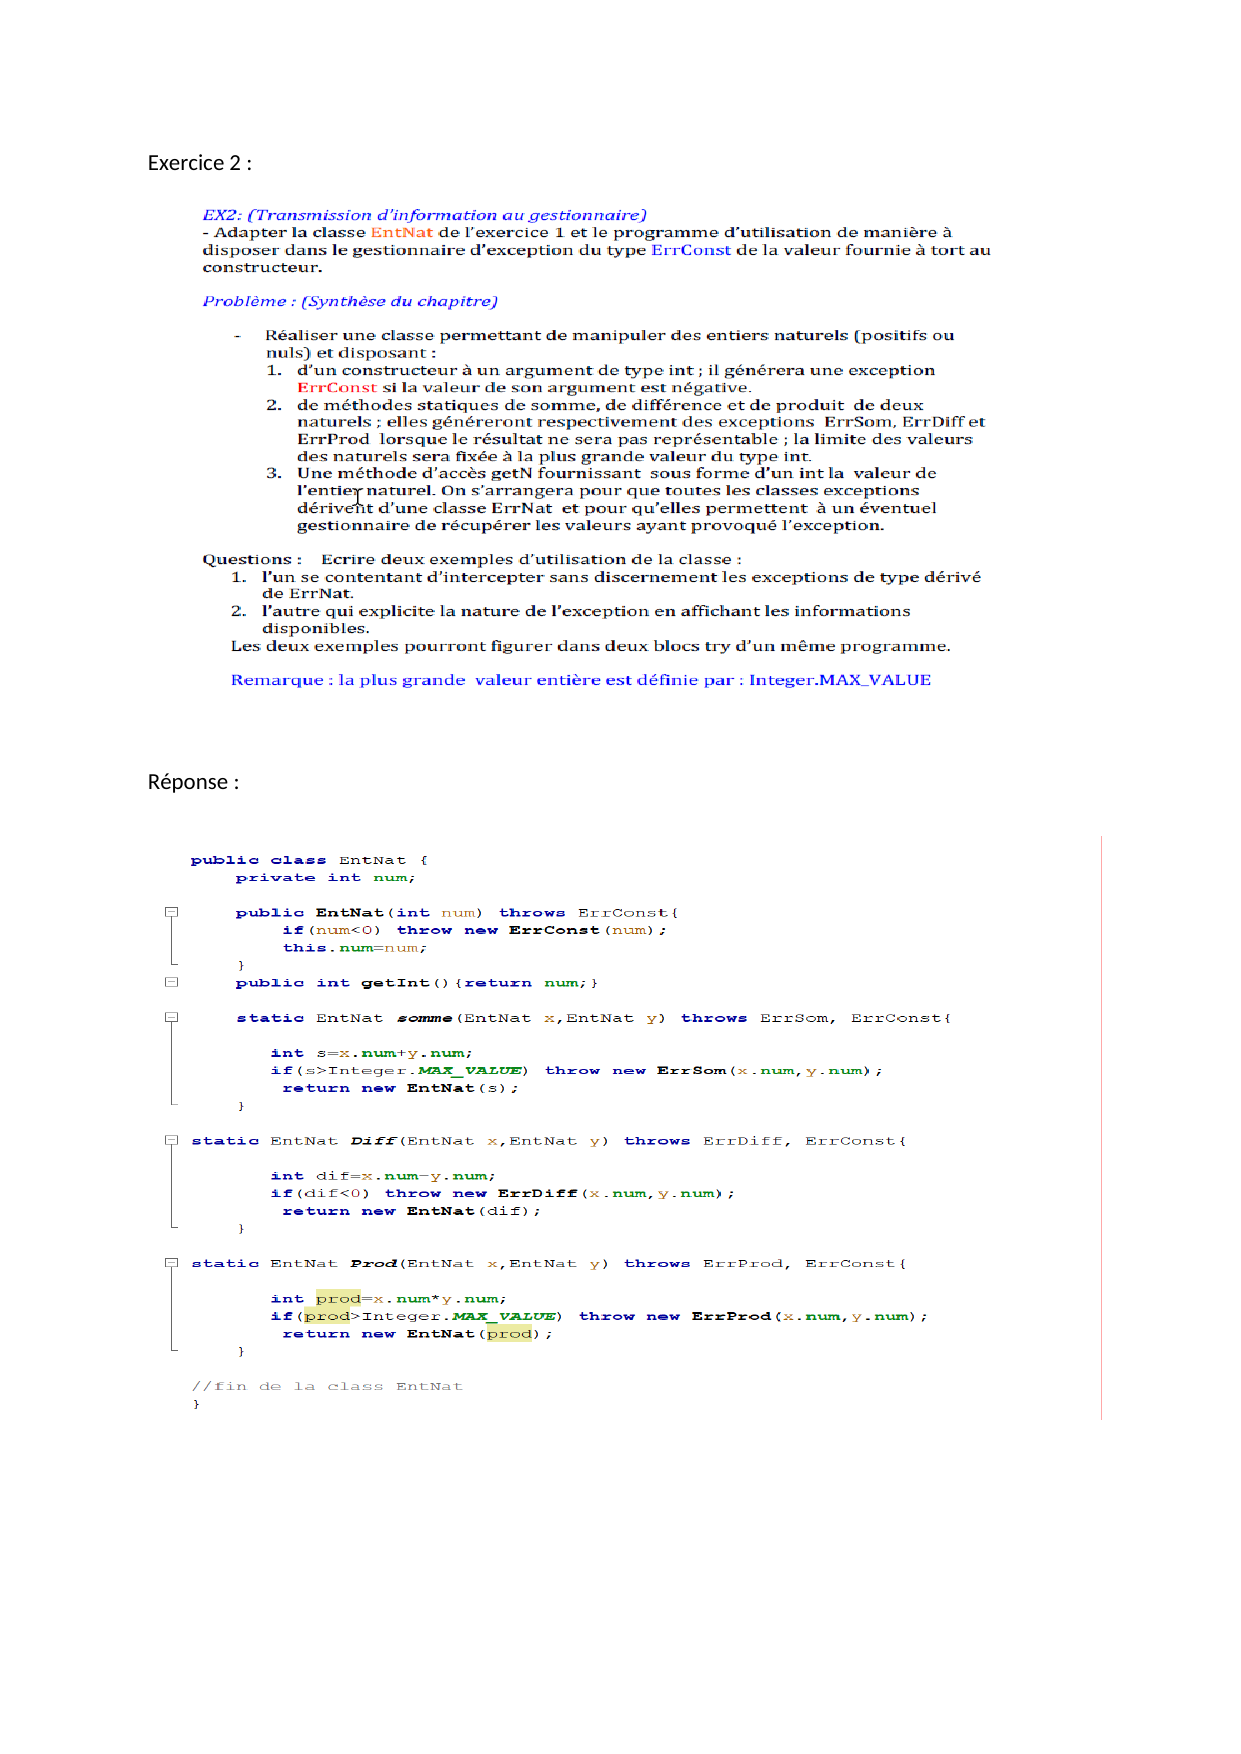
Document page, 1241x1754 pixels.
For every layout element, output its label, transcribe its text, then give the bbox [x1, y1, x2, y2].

text Exercice 2 : [148, 148, 1093, 176]
text Réponse : [148, 767, 1093, 795]
picture [176, 194, 1007, 699]
picture [159, 836, 1104, 1420]
